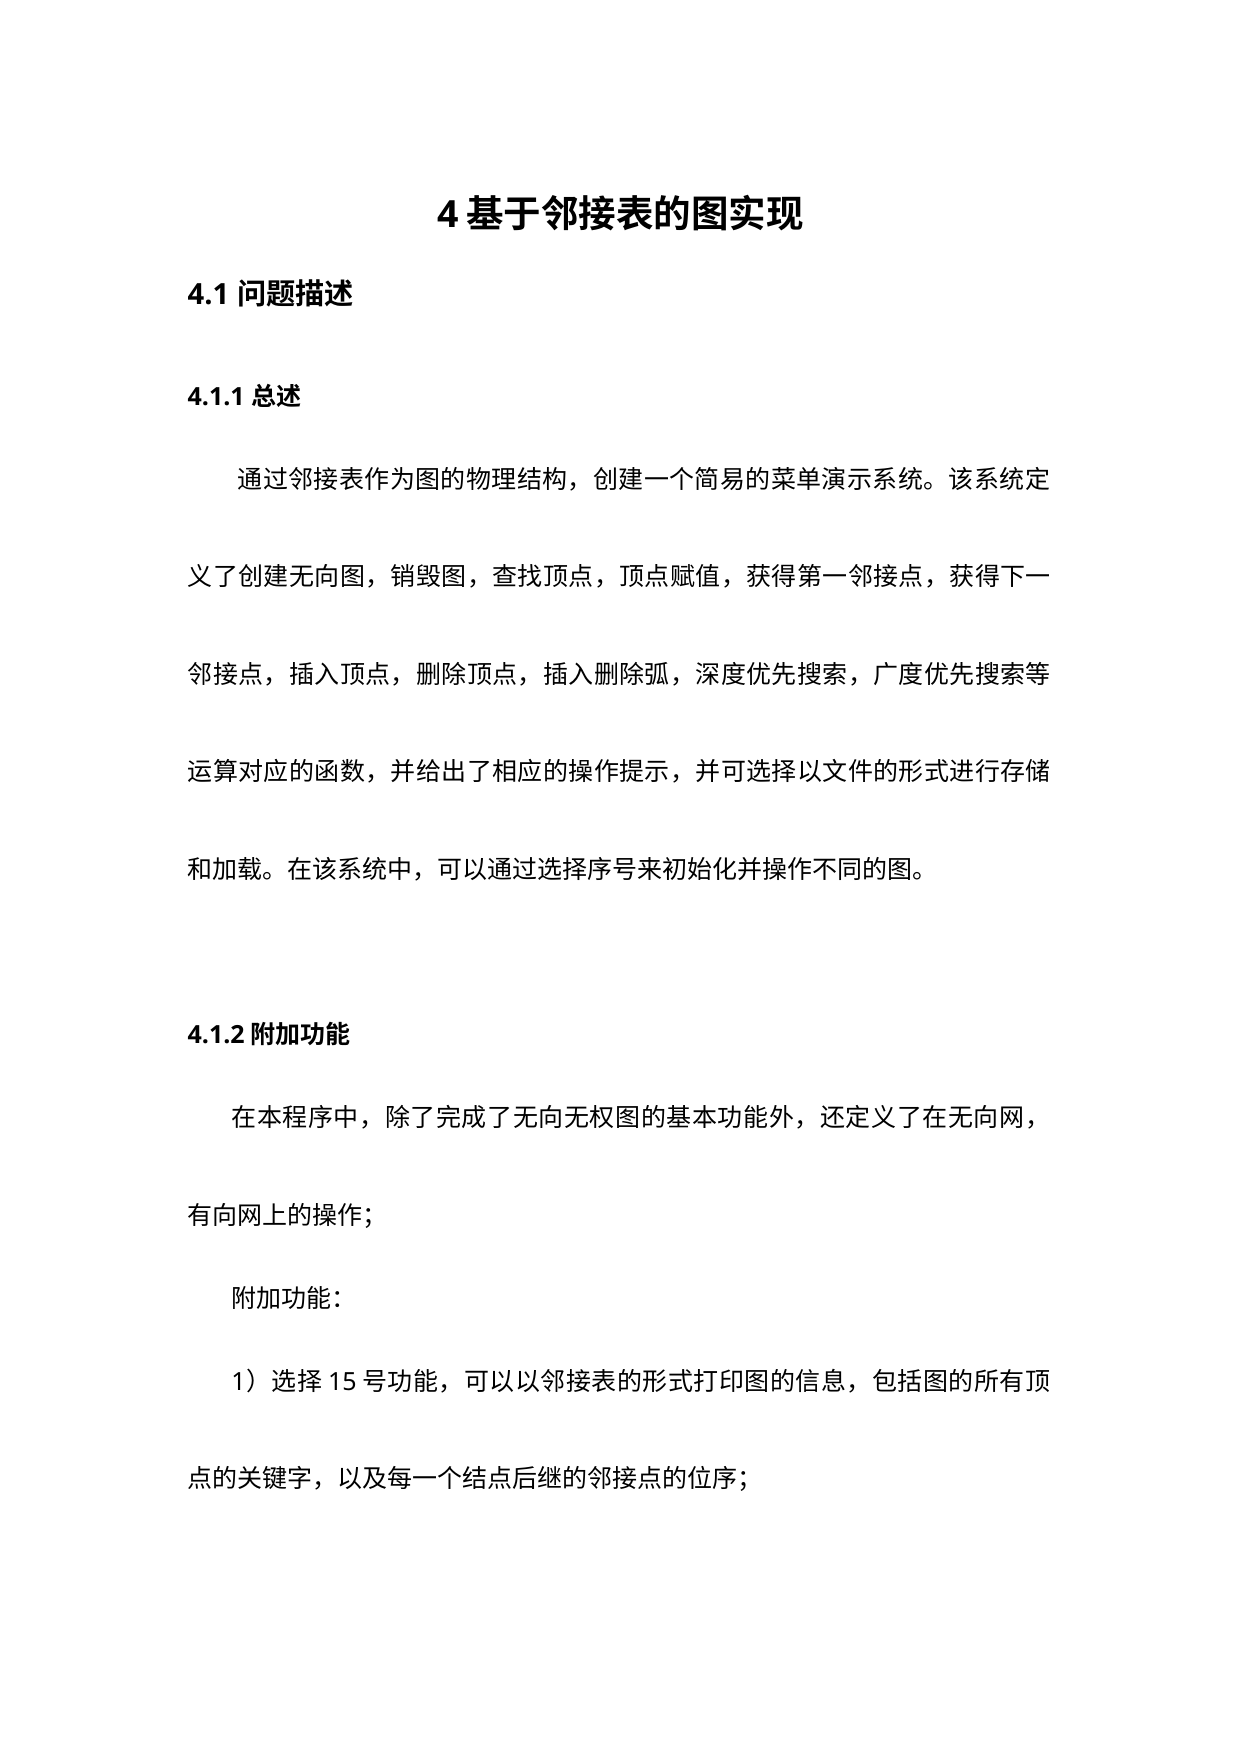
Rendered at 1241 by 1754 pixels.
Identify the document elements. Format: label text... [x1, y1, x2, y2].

text 1）选择15号功能，可以以邻接表的形式打印图的信息，包括图的所有顶点的关键字，以及每一个结点后继的邻接点的位序； [187, 1347, 1053, 1509]
text 4.1.2附加功能 [187, 1000, 1053, 1065]
text 4.1.1 总述 [187, 362, 1053, 427]
list 通过邻接表作为图的物理结构，创建一个简易的菜单演示系统。该系统定义了创建无向图，销毁图，查找顶点，顶点赋值，获得第一邻接点，获得下一邻接点，插入顶点，删除顶点，插入删除弧，深度优先搜索，广度优先搜索等运算对应的函数，并给出了相应的操作提示，并可选择以文件的形式进行存储和加载。在该系统中，可以通过选择序号来初始化并操作不同的图。 [187, 445, 1053, 900]
text 在本程序中，除了完成了无向无权图的基本功能外，还定义了在无向网，有向网上的操作； [187, 1083, 1053, 1246]
text 附加功能： [187, 1264, 1053, 1329]
subtitle 4基于邻接表的图实现 [187, 178, 1053, 243]
subtitle 4.1 问题描述 [187, 259, 1053, 324]
